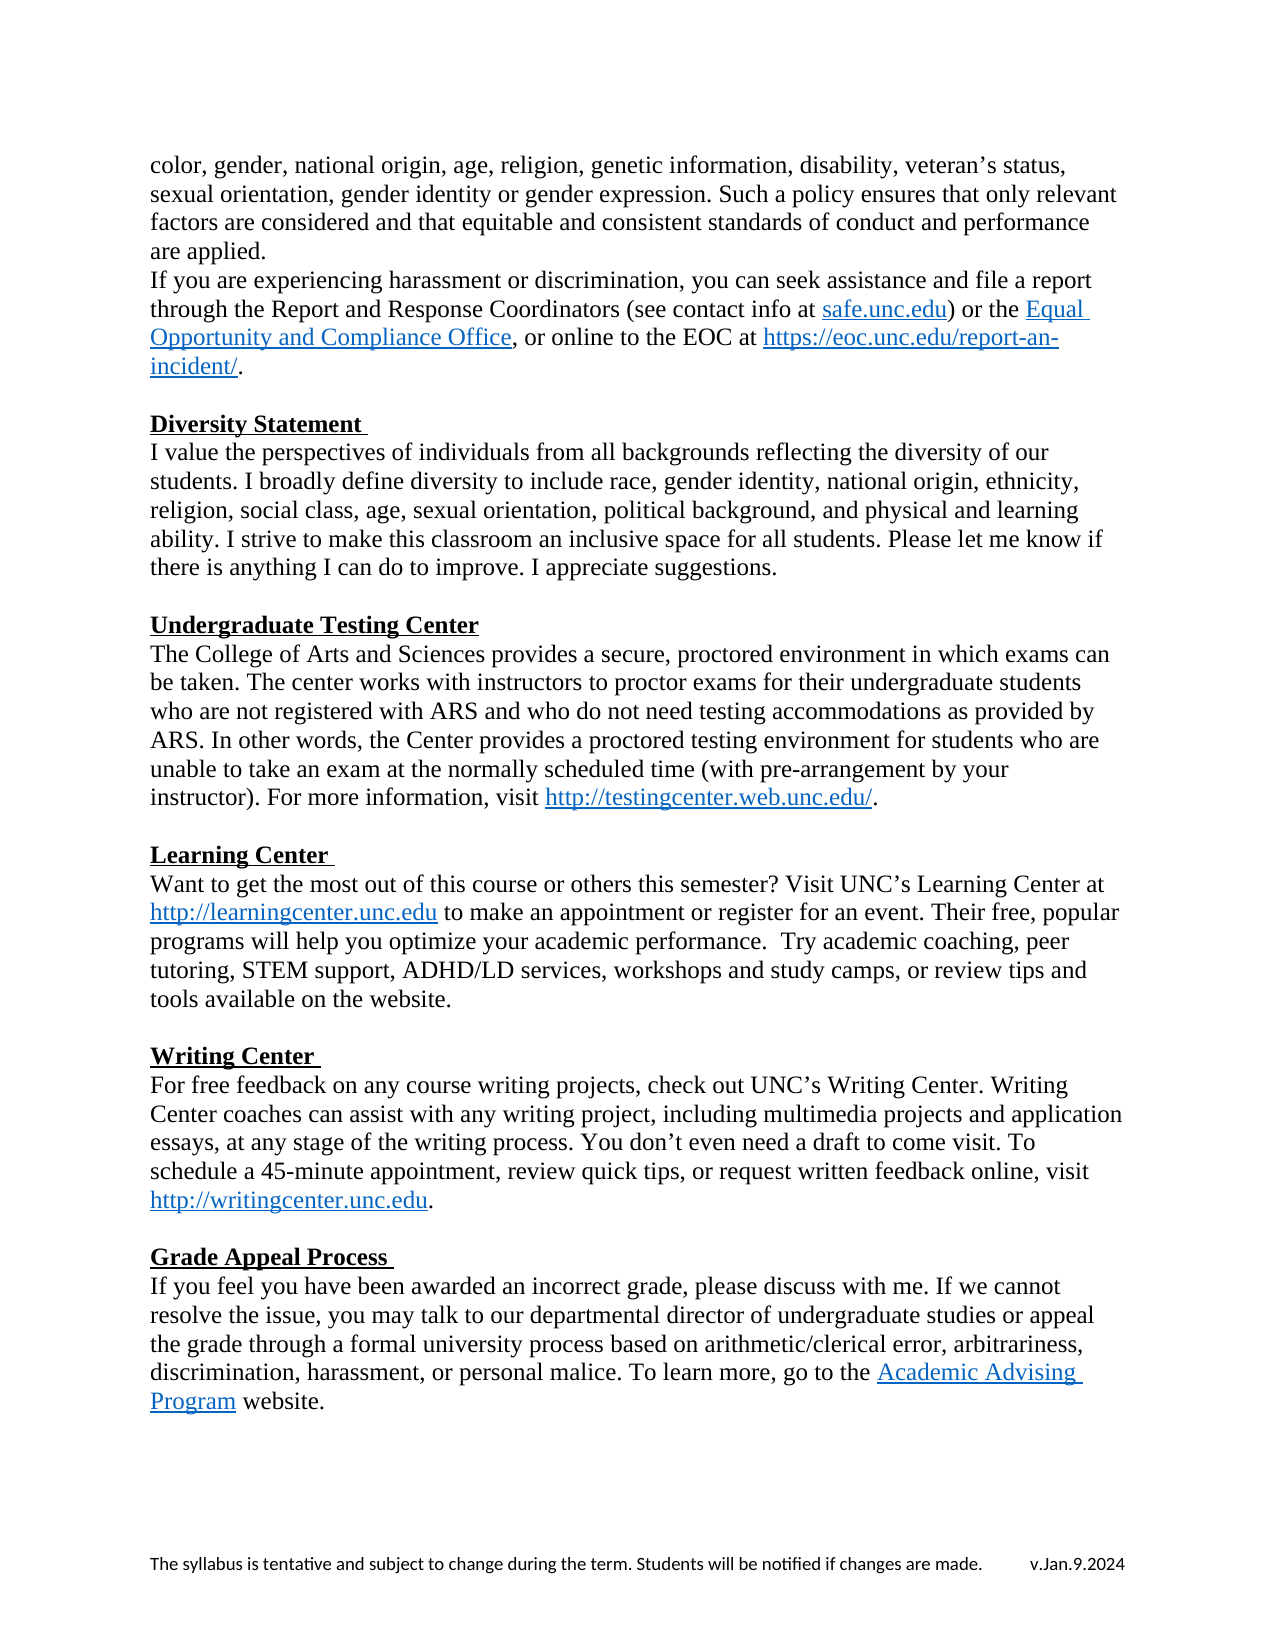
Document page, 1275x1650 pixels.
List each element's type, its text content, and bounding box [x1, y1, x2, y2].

text For free feedback on any course writing projects, check out UNC’s Writing Center. Writing Center coaches can assist with any writing project, including multimedia projects and application essays, at any stage of the writing process. You don’t even need a draft to come visit. To schedule a 45-minute appointment, review quick tips, or request written feedback online, visit http://writingcenter.unc.edu. [150, 1070, 1125, 1214]
text Want to get the most out of this course or others this semester? Visit UNC’s Learning Center at http://learningcenter.unc.edu to make an appointment or register for an event. Their free, popular programs will help you optimize your academic performance. Try academic coaching, peer tutoring, STEM support, ADHD/LD services, workshops and study camps, or review tips and tools available on the website. [150, 869, 1125, 1012]
text I value the perspectives of individuals from all backgrounds reflecting the diversity of our students. I broadly define diversity to include race, gender identity, national origin, ethnicity, religion, social class, age, sexual orientation, political background, and physical and learning ability. I strive to make this classroom an inclusive space for all students. Please let me know if there is anything I can do to improve. I appreciate suggestions. [150, 437, 1125, 581]
text Writing Center [150, 1041, 1125, 1070]
text Learning Center [150, 840, 1125, 869]
text Grade Appeal Process [150, 1242, 1125, 1271]
text If you are experiencing harassment or discrimination, you can seek assistance and file a report through the Report and Response Coordinators (see contact info at safe.unc.edu) or the Equal Opportunity and Compliance Office, or online to the EOC at https://eoc.unc.edu/report-an-incident/. [150, 265, 1125, 380]
text Undergraduate Testing Center [150, 610, 1125, 639]
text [150, 150, 1125, 265]
text The College of Arts and Sciences provides a secure, proctored environment in which exams can be taken. The center works with instructors to proctor exams for their undergraduate students who are not registered with ARS and who do not need testing accommodations as provided by ARS. In other words, the Center provides a proctored testing environment for students who are unable to take an exam at the normally scheduled time (with pre-arrangement by your instructor). For more information, visit http://testingcenter.web.unc.edu/. [150, 639, 1125, 811]
text Diversity Statement [150, 409, 1125, 437]
text If you feel you have been awarded an incorrect grade, please discuss with me. If we cannot resolve the issue, you may talk to our departmental director of undergraduate studies or appeal the grade through a formal university process based on arithmetic/clerical error, arbitrariness, discrimination, harassment, or personal malice. To learn more, go to the Academic Advising Program website. [150, 1271, 1125, 1415]
